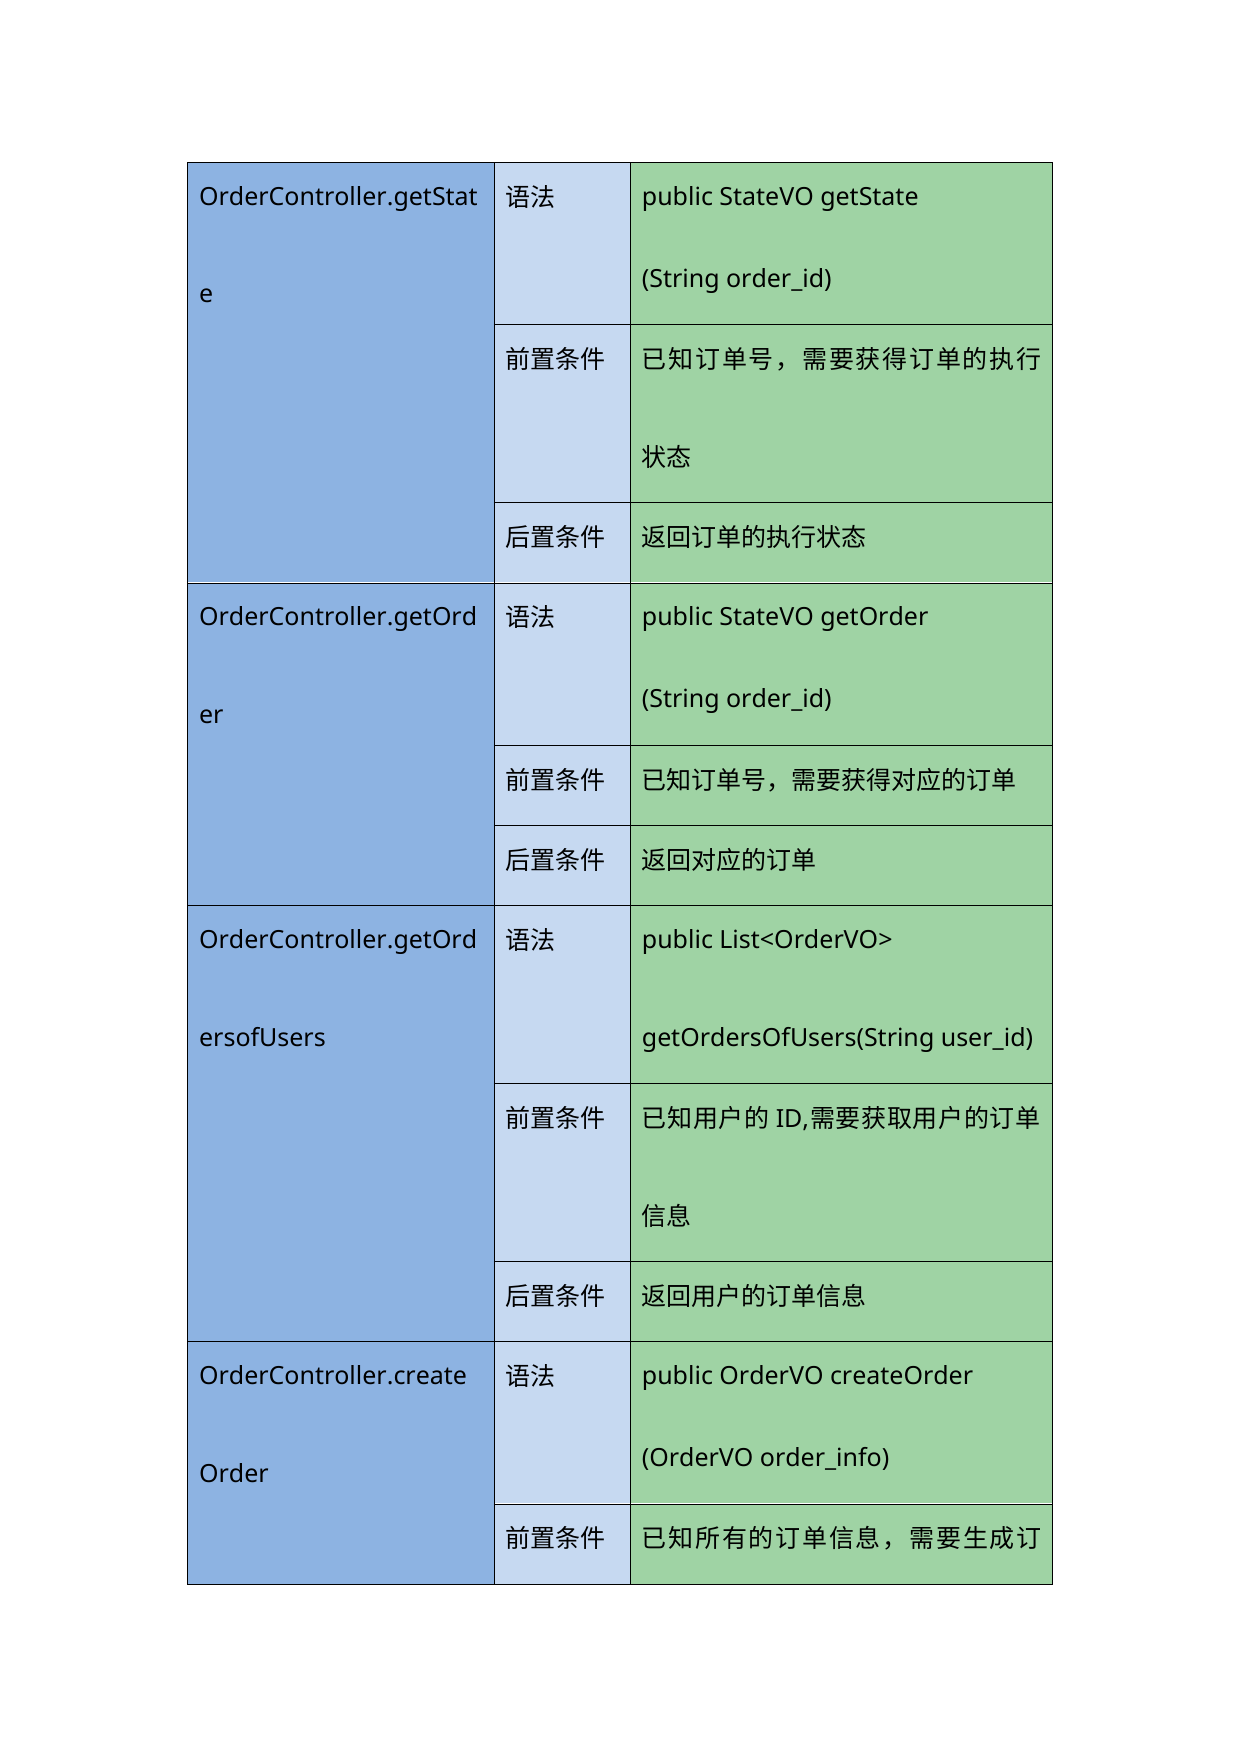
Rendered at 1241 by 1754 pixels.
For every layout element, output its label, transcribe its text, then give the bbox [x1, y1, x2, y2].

table_cell public StateVO getState (String order_id) [631, 163, 1052, 324]
table_cell 前置条件 [495, 1505, 630, 1584]
table_cell 返回用户的订单信息 [631, 1262, 1052, 1341]
table_cell 前置条件 [495, 746, 630, 825]
table_cell OrderController.createOrder [188, 1342, 494, 1584]
table_cell OrderController.getState [188, 163, 494, 582]
table_cell 返回对应的订单 [631, 826, 1052, 905]
table_cell public StateVO getOrder (String order_id) [631, 584, 1052, 745]
table_cell public List<OrderVO> getOrdersOfUsers(String user_id) [631, 906, 1052, 1083]
table_cell 前置条件 [495, 1084, 630, 1261]
table_cell OrderController.getOrdersofUsers [188, 906, 494, 1341]
table_cell OrderController.getOrder [188, 584, 494, 905]
table_cell 前置条件 [495, 325, 630, 502]
table_cell 后置条件 [495, 826, 630, 905]
table_cell public OrderVO createOrder (OrderVO order_info) [631, 1342, 1052, 1503]
table_cell 语法 [495, 906, 630, 1083]
table_cell 已知订单号，需要获得订单的执行状态 [631, 325, 1052, 502]
table_cell 后置条件 [495, 503, 630, 582]
table_cell 已知订单号，需要获得对应的订单 [631, 746, 1052, 825]
table_cell 已知所有的订单信息，需要生成订单 [631, 1505, 1052, 1584]
table_cell 语法 [495, 163, 630, 324]
table_cell 语法 [495, 584, 630, 745]
table_cell 语法 [495, 1342, 630, 1503]
table_cell 后置条件 [495, 1262, 630, 1341]
table_cell 返回订单的执行状态 [631, 503, 1052, 582]
table_cell 已知用户的ID,需要获取用户的订单信息 [631, 1084, 1052, 1261]
